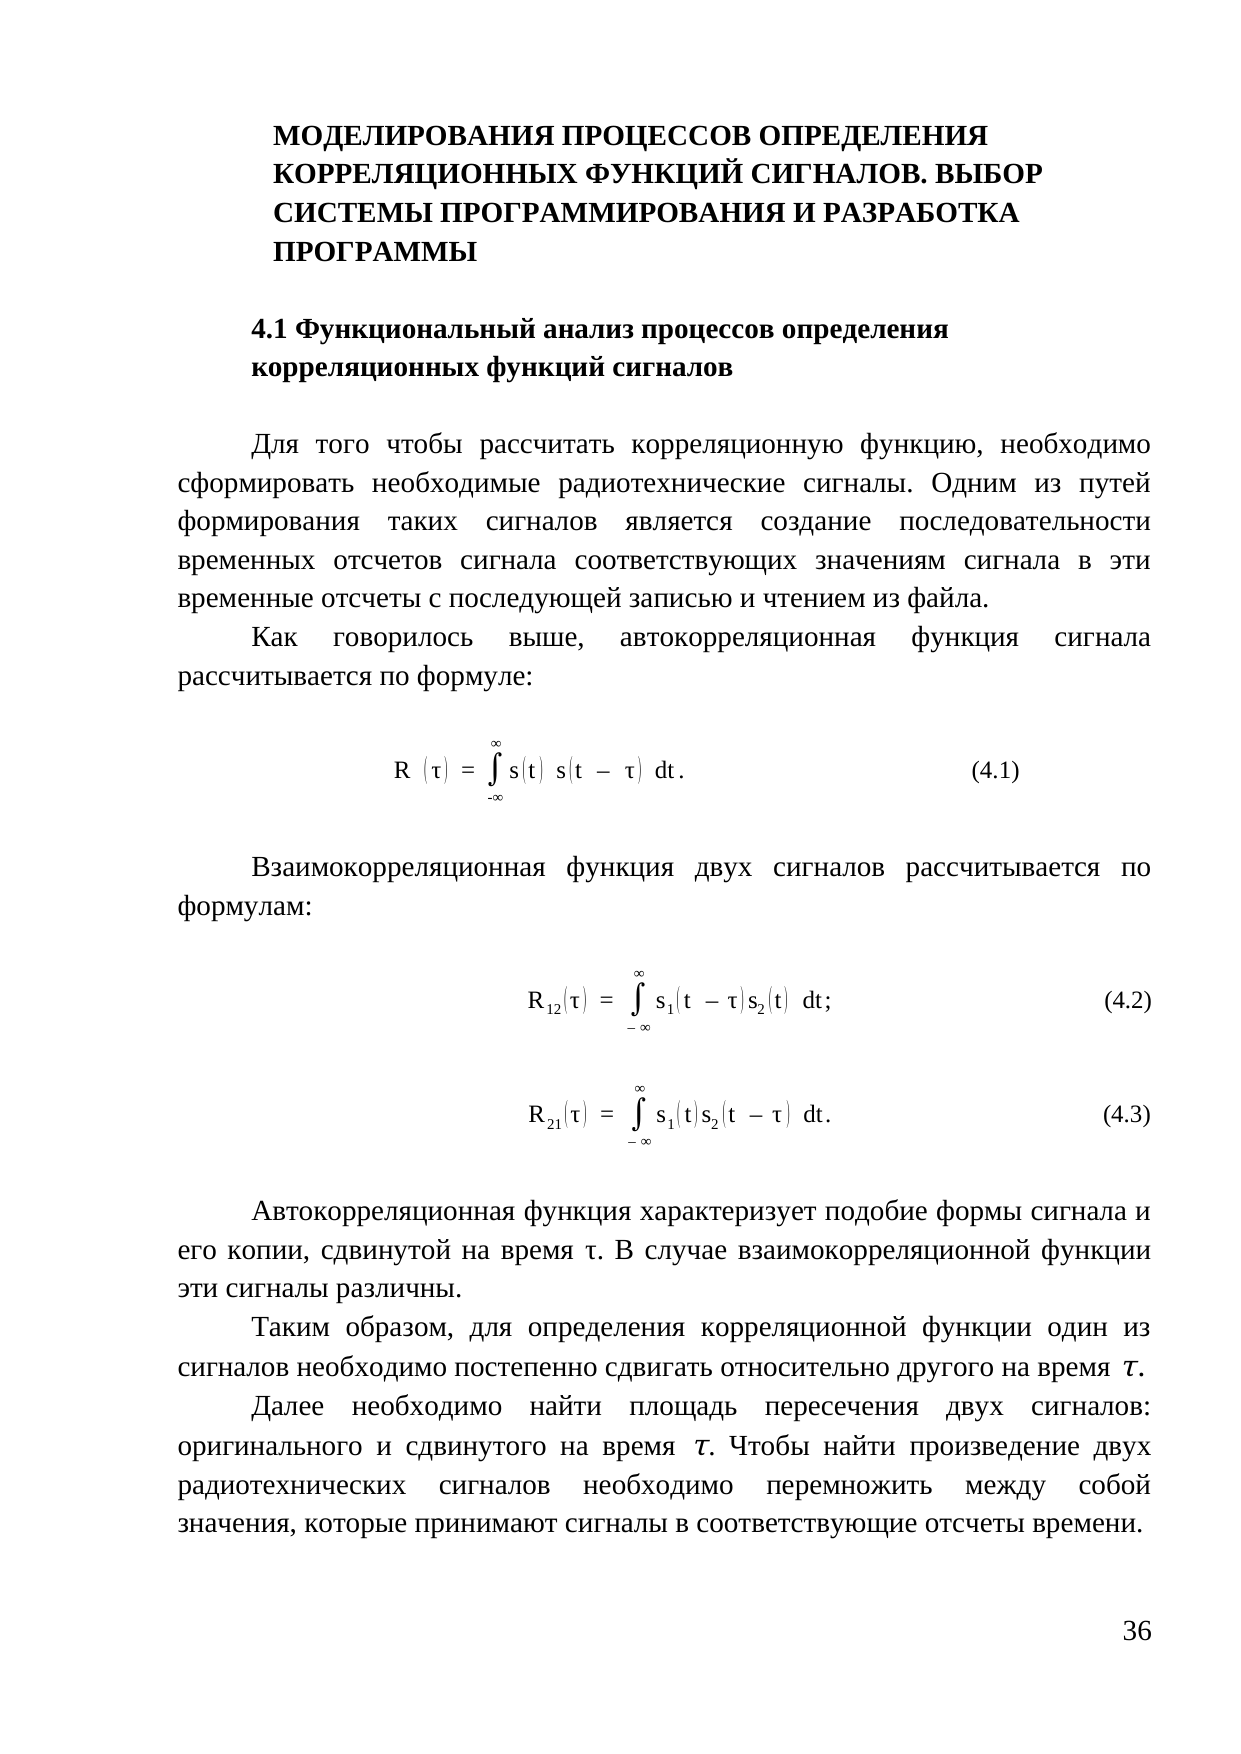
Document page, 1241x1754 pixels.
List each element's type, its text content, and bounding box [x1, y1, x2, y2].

text Как говорилось выше, автокорреляционная функция сигнала рассчитывается по формуле: [177, 619, 1152, 691]
text СИСТЕМЫ ПРОГРАММИРОВАНИЯ И РАЗРАБОТКА [251, 195, 1152, 229]
text 4.1 Функциональный анализ процессов определения [251, 311, 1152, 344]
text ПРОГРАММЫ [251, 234, 1152, 267]
text Взаимокорреляционная функция двух сигналов рассчитывается по формулам: [177, 849, 1152, 921]
text Автокорреляционная функция характеризует подобие формы сигнала и его копии, сдвинутой на время τ. В случае взаимокорреляционной функции эти сигналы различны. [177, 1193, 1152, 1304]
text Для того чтобы рассчитать корреляционную функцию, необходимо сформировать необходимые радиотехнические сигналы. Одним из путей формирования таких сигналов является создание последовательности временных отсчетов сигнала соответствующих значениям сигнала в эти временные отсчеты с последующей записью и чтением из файла. [177, 426, 1152, 614]
text МОДЕЛИРОВАНИЯ ПРОЦЕССОВ ОПРЕДЕЛЕНИЯ [251, 118, 1152, 152]
text корреляционных функций сигналов [251, 349, 1152, 383]
text Далее необходимо найти площадь пересечения двух сигналов: оригинального и сдвинутого на время τ. Чтобы найти произведение двух радиотехнических сигналов необходимо перемножить между собой значения, которые принимают сигналы в соответствующие отсчеты времени. [177, 1388, 1152, 1539]
text КОРРЕЛЯЦИОННЫХ ФУНКЦИЙ СИГНАЛОВ. ВЫБОР [251, 157, 1152, 190]
text Таким образом, для определения корреляционной функции один из сигналов необходимо постепенно сдвигать относительно другого на время τ. [177, 1309, 1152, 1383]
